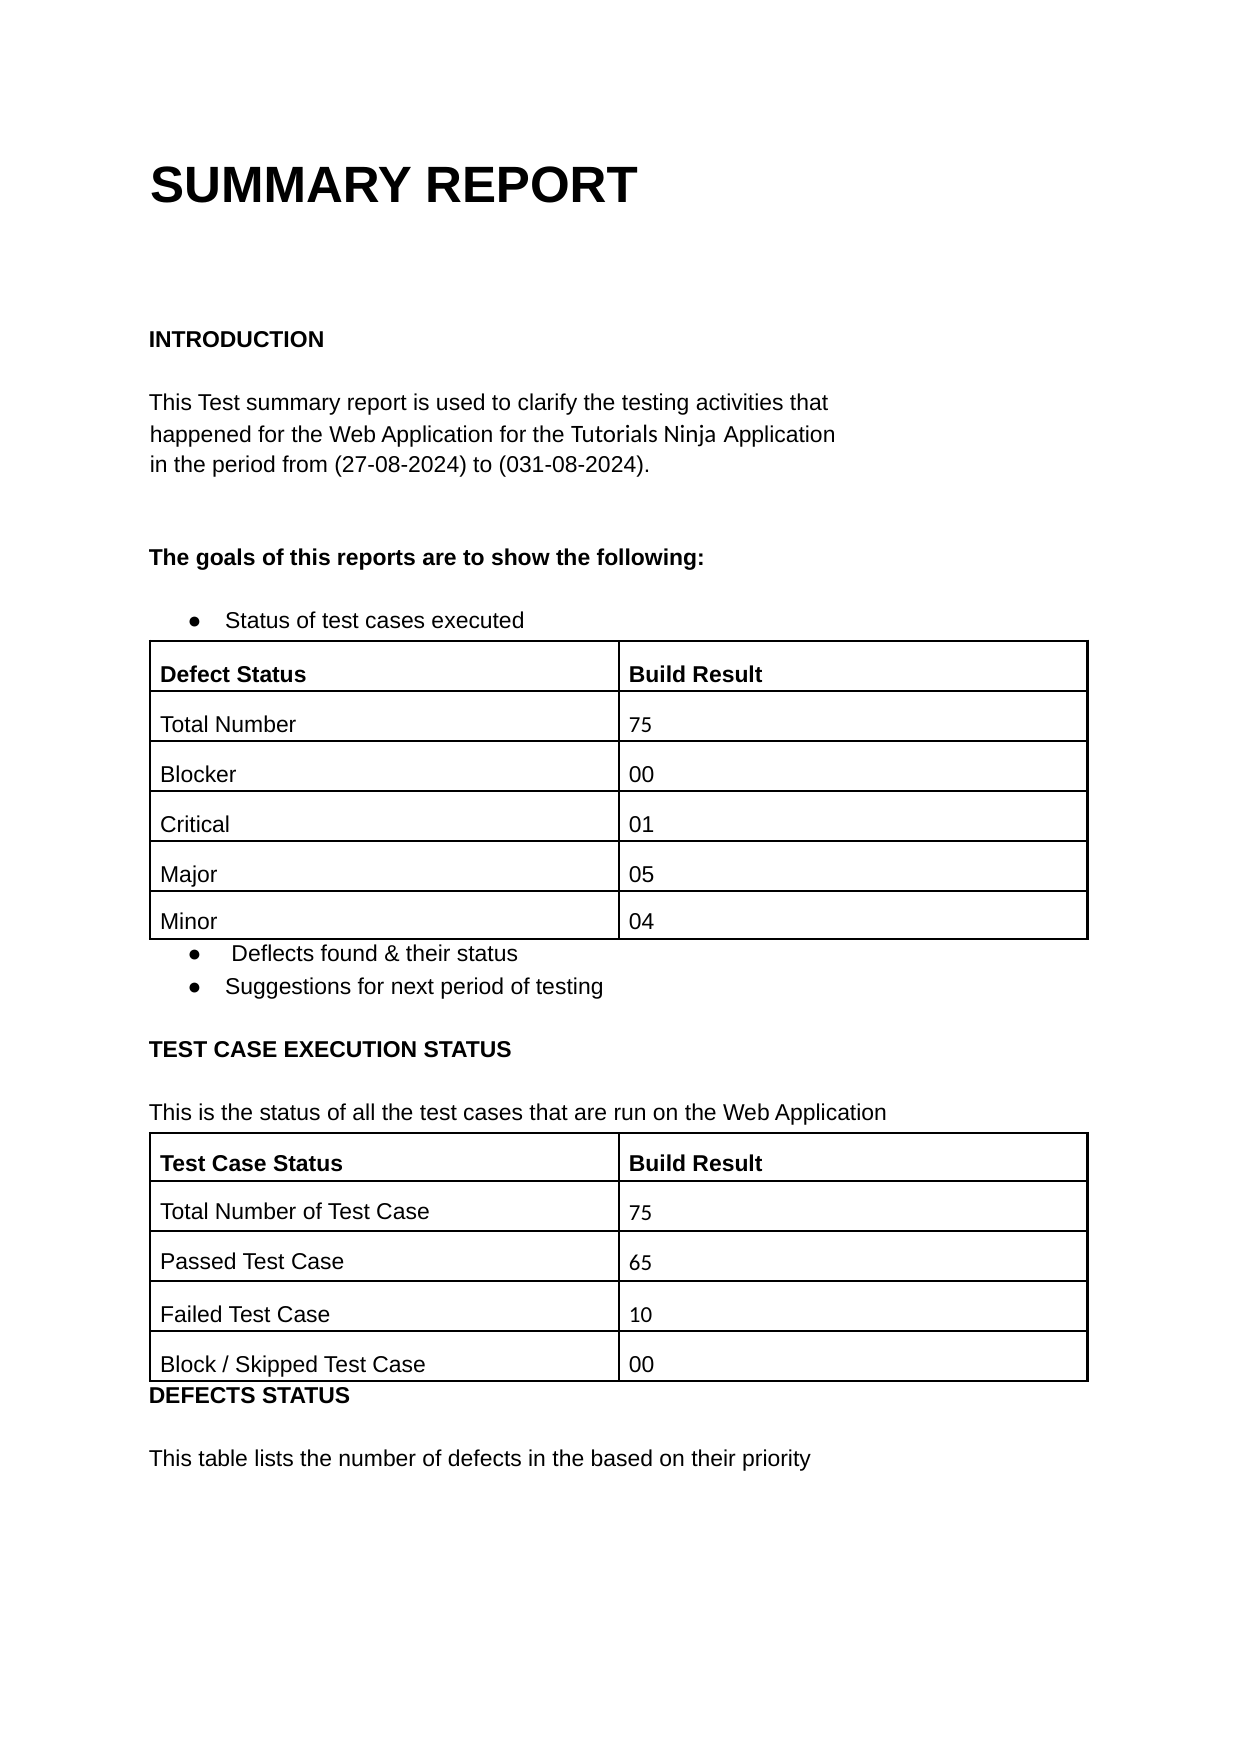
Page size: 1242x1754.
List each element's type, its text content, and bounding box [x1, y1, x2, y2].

table_cell Critical [151, 792, 618, 839]
table_cell Total Number of Test Case [151, 1182, 618, 1230]
table_cell 75 [620, 692, 1086, 739]
table_cell Total Number [151, 692, 618, 739]
table_cell Blocker [151, 742, 618, 789]
table_cell Major [151, 842, 618, 889]
text This table lists the number of defects in the based on their priority [148, 1445, 968, 1471]
table_header Build Result [620, 1134, 1086, 1180]
text SUMMARY REPORT [150, 155, 968, 213]
table_cell Minor [151, 892, 618, 937]
list Suggestions for next period of testing [187, 973, 968, 999]
table_cell 00 [620, 1332, 1086, 1380]
list Deflects found & their status [187, 940, 968, 966]
table_cell 00 [620, 742, 1086, 789]
list Status of test cases executed [187, 607, 968, 633]
table_cell 01 [620, 792, 1086, 839]
table_cell 65 [620, 1232, 1086, 1280]
table_header Test Case Status [151, 1134, 618, 1180]
subtitle INTRODUCTION [148, 326, 968, 353]
table_cell 05 [620, 842, 1086, 889]
table_header Defect Status [151, 642, 618, 689]
table_cell 75 [620, 1182, 1086, 1230]
subtitle TEST CASE EXECUTION STATUS [148, 1036, 968, 1062]
text The goals of this reports are to show the following: [148, 544, 968, 570]
table_cell 10 [620, 1282, 1086, 1330]
text DEFECTS STATUS [148, 1382, 968, 1408]
table_cell Passed Test Case [151, 1232, 618, 1280]
table_cell Block / Skipped Test Case [151, 1332, 618, 1380]
text This Test summary report is used to clarify the testing activities that happened for the Web Application for the Tutorials Ninja Application in the period from (27-08-2024) to (031-08-2024). [148, 389, 858, 477]
table_cell 04 [620, 892, 1086, 937]
table_header Build Result [620, 642, 1086, 689]
text This is the status of all the test cases that are run on the Web Application [148, 1099, 968, 1125]
table_cell Failed Test Case [151, 1282, 618, 1330]
